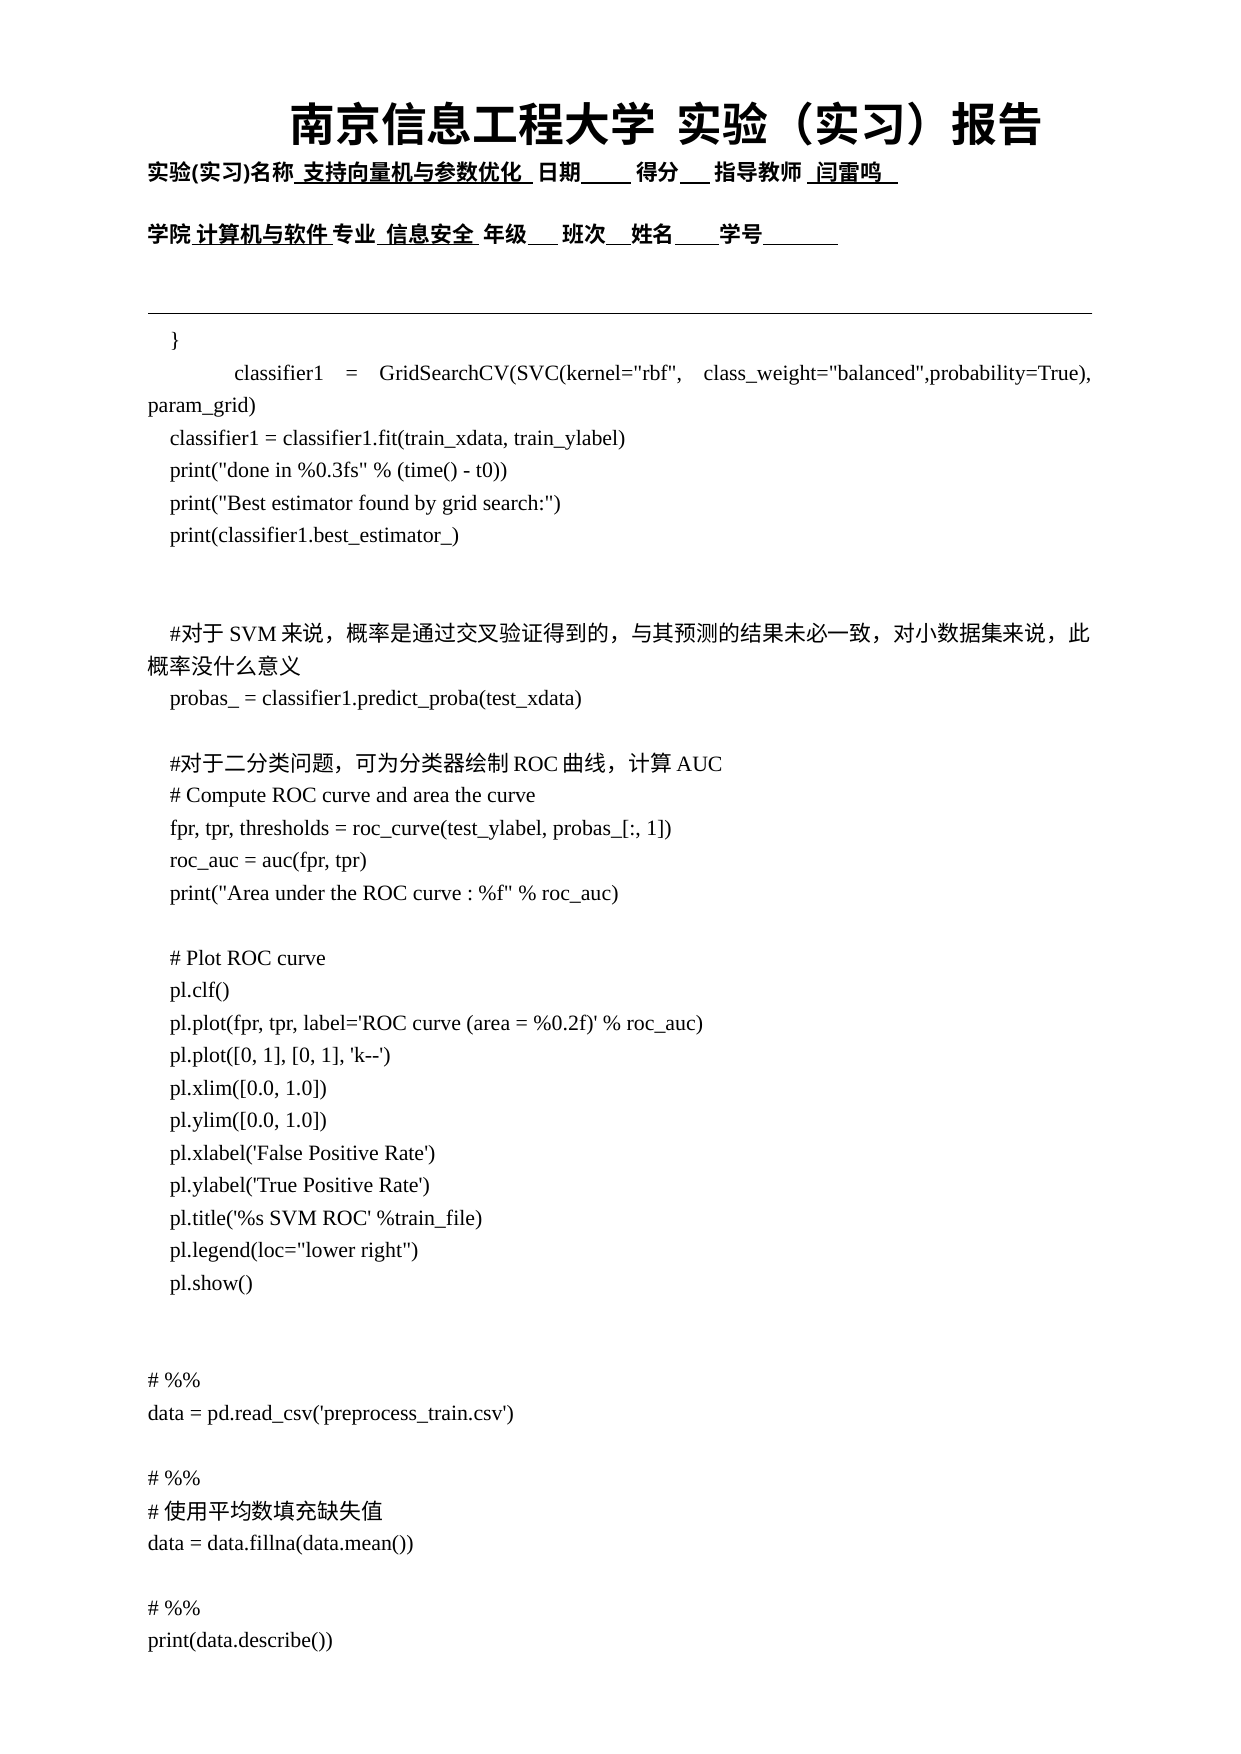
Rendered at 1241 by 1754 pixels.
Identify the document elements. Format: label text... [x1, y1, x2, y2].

text # %% [148, 1591, 1092, 1623]
text print("Area under the ROC curve : %f" % roc_auc) [148, 876, 1092, 908]
text pl.plot([0, 1], [0, 1], 'k--') [148, 1038, 1092, 1071]
text # 使用平均数填充缺失值 [148, 1493, 1092, 1526]
text pl.show() [148, 1266, 1092, 1298]
text classifier1 = classifier1.fit(train_xdata, train_ylabel) [148, 421, 1092, 453]
text # Plot ROC curve [148, 941, 1092, 973]
text #对于二分类问题，可为分类器绘制ROC曲线，计算AUC [148, 746, 1092, 778]
text pl.clf() [148, 973, 1092, 1006]
text pl.plot(fpr, tpr, label='ROC curve (area = %0.2f)' % roc_auc) [148, 1006, 1092, 1038]
text fpr, tpr, thresholds = roc_curve(test_ylabel, probas_[:, 1]) [148, 811, 1092, 843]
text pl.title('%s SVM ROC' %train_file) [148, 1201, 1092, 1233]
text } [148, 323, 1092, 356]
text #对于SVM来说，概率是通过交叉验证得到的，与其预测的结果未必一致，对小数据集来说，此概率没什么意义 [148, 616, 1092, 681]
text print(classifier1.best_estimator_) [148, 518, 1092, 551]
text print(data.describe()) [148, 1623, 1092, 1656]
text data = data.fillna(data.mean()) [148, 1526, 1092, 1558]
text # Compute ROC curve and area the curve [148, 778, 1092, 811]
text pl.legend(loc="lower right") [148, 1233, 1092, 1266]
text roc_auc = auc(fpr, tpr) [148, 843, 1092, 876]
text print("Best estimator found by grid search:") [148, 486, 1092, 518]
text # %% [148, 1363, 1092, 1396]
text pl.xlabel('False Positive Rate') [148, 1136, 1092, 1168]
text pl.xlim([0.0, 1.0]) [148, 1071, 1092, 1103]
text print("done in %0.3fs" % (time() - t0)) [148, 453, 1092, 486]
text data = pd.read_csv('preprocess_train.csv') [148, 1396, 1092, 1428]
text # %% [148, 1461, 1092, 1493]
text pl.ylabel('True Positive Rate') [148, 1168, 1092, 1201]
text pl.ylim([0.0, 1.0]) [148, 1103, 1092, 1136]
text classifier1 = GridSearchCV(SVC(kernel="rbf", class_weight="balanced",probability=True), param_grid) [148, 356, 1092, 421]
text probas_ = classifier1.predict_proba(test_xdata) [148, 681, 1092, 713]
